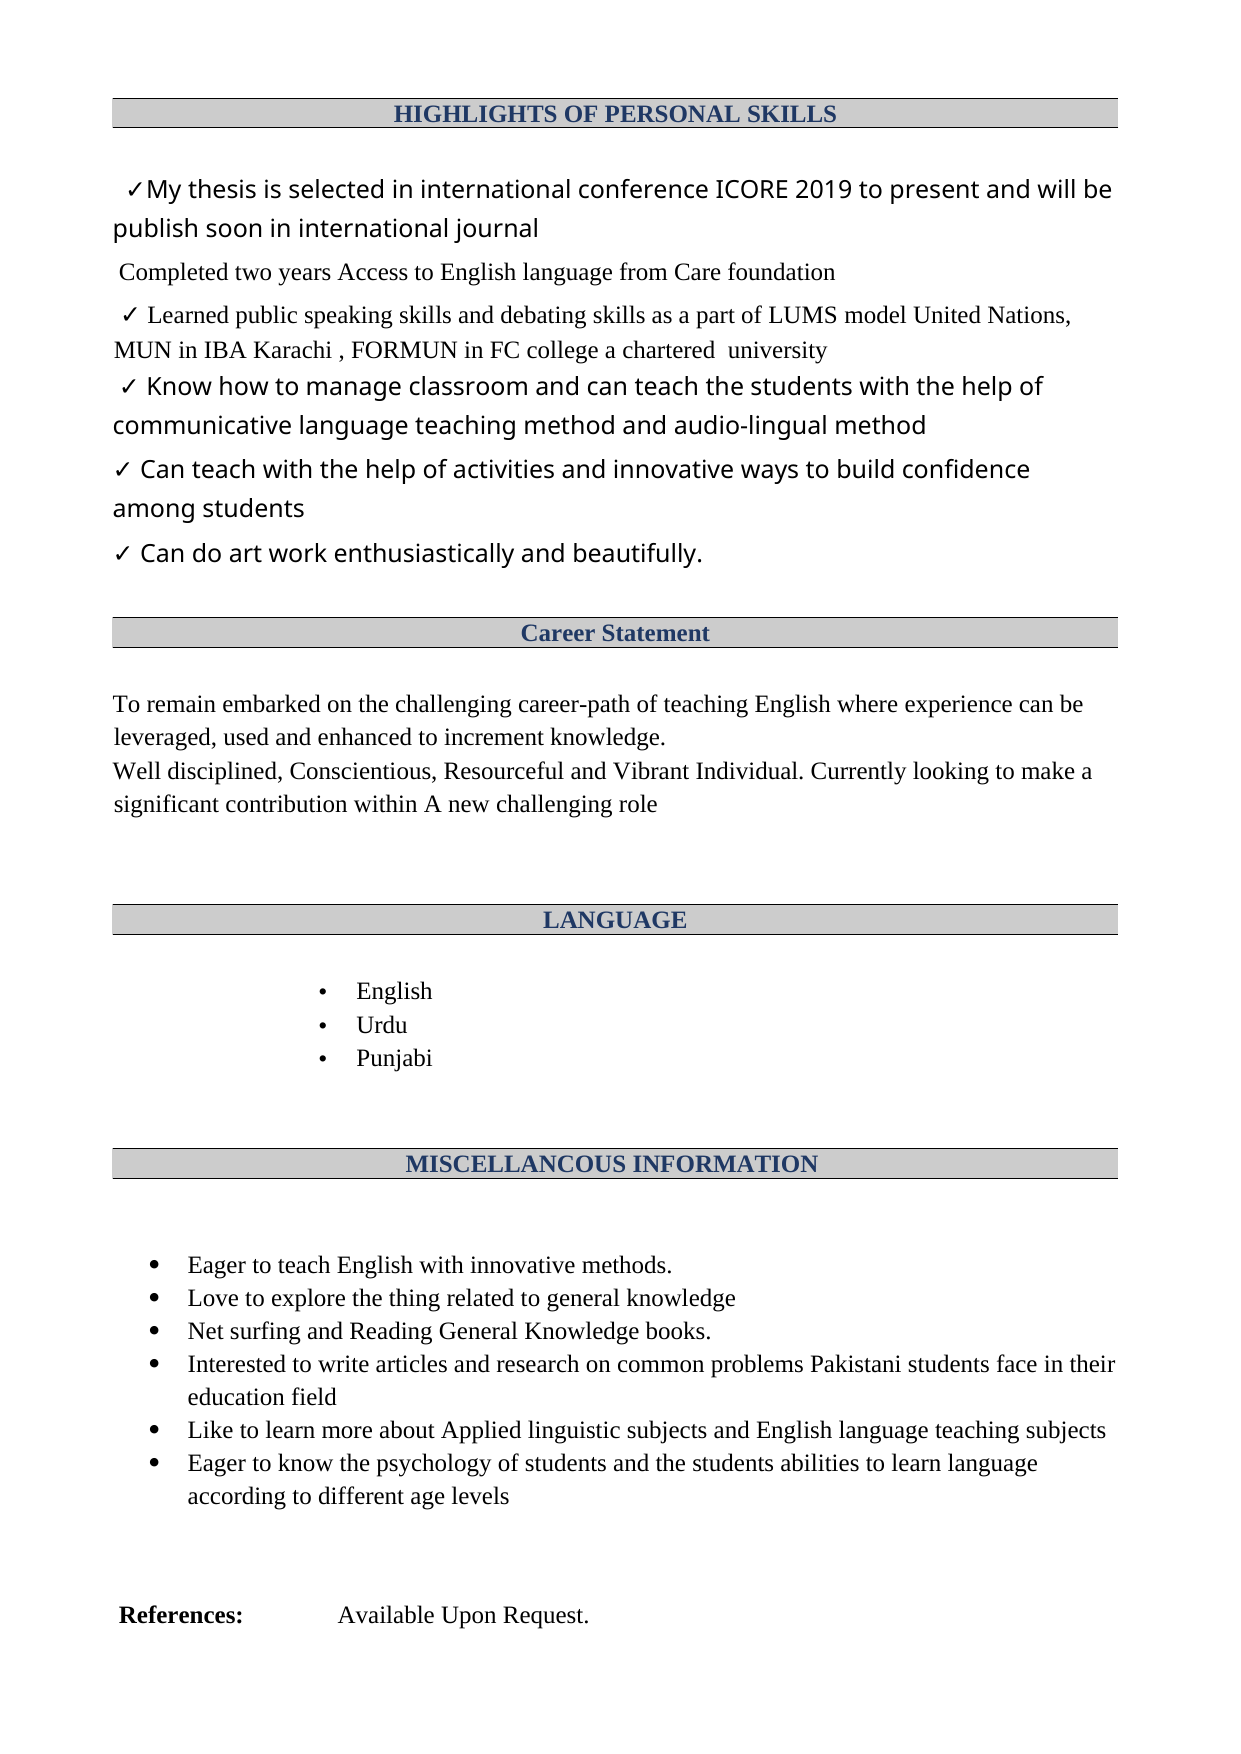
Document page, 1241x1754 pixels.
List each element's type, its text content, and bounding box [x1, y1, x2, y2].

subtitle HIGHLIGHTS OF PERSONAL SKILLS [112, 99, 1118, 128]
list English [319, 976, 1118, 1005]
subtitle Career Statement [112, 618, 1118, 648]
list Punjabi [319, 1043, 1118, 1072]
list Interested to write articles and research on common problems Pakistani students face in their education field [150, 1349, 1118, 1411]
subtitle LANGUAGE [112, 905, 1118, 935]
list Urdu [319, 1010, 1118, 1038]
list Love to explore the thing related to general knowledge [150, 1283, 1118, 1312]
text ✓ Know how to manage classroom and can teach the students with the help of communicative language teaching method and audio-lingual method [112, 369, 1118, 442]
text To remain embarked on the challenging career-path of teaching English where experience can be leveraged, used and enhanced to increment knowledge. [112, 689, 1118, 751]
list Eager to teach English with innovative methods. [150, 1250, 1118, 1279]
text Completed two years Access to English language from Care foundation [112, 257, 1118, 286]
list Eager to know the psychology of students and the students abilities to learn language according to different age levels [150, 1448, 1118, 1510]
list Like to learn more about Applied linguistic subjects and English language teaching subjects [150, 1415, 1118, 1444]
list Net surfing and Reading General Knowledge books. [150, 1316, 1118, 1345]
subtitle MISCELLANCOUS INFORMATION [112, 1149, 1118, 1179]
text Well disciplined, Conscientious, Resourceful and Vibrant Individual. Currently looking to make a significant contribution within A new challenging role [112, 756, 1118, 817]
text ✓ Can do art work enthusiastically and beautifully. [112, 535, 1118, 569]
text References: Available Upon Request. [112, 1601, 1118, 1629]
text ✓ Learned public speaking skills and debating skills as a part of LUMS model United Nations, MUN in IBA Karachi , FORMUN in FC college a chartered university [113, 297, 1118, 364]
text ✓My thesis is selected in international conference ICORE 2019 to present and will be publish soon in international journal [112, 172, 1118, 245]
text ✓ Can teach with the help of activities and innovative ways to build confidence among students [112, 452, 1118, 525]
